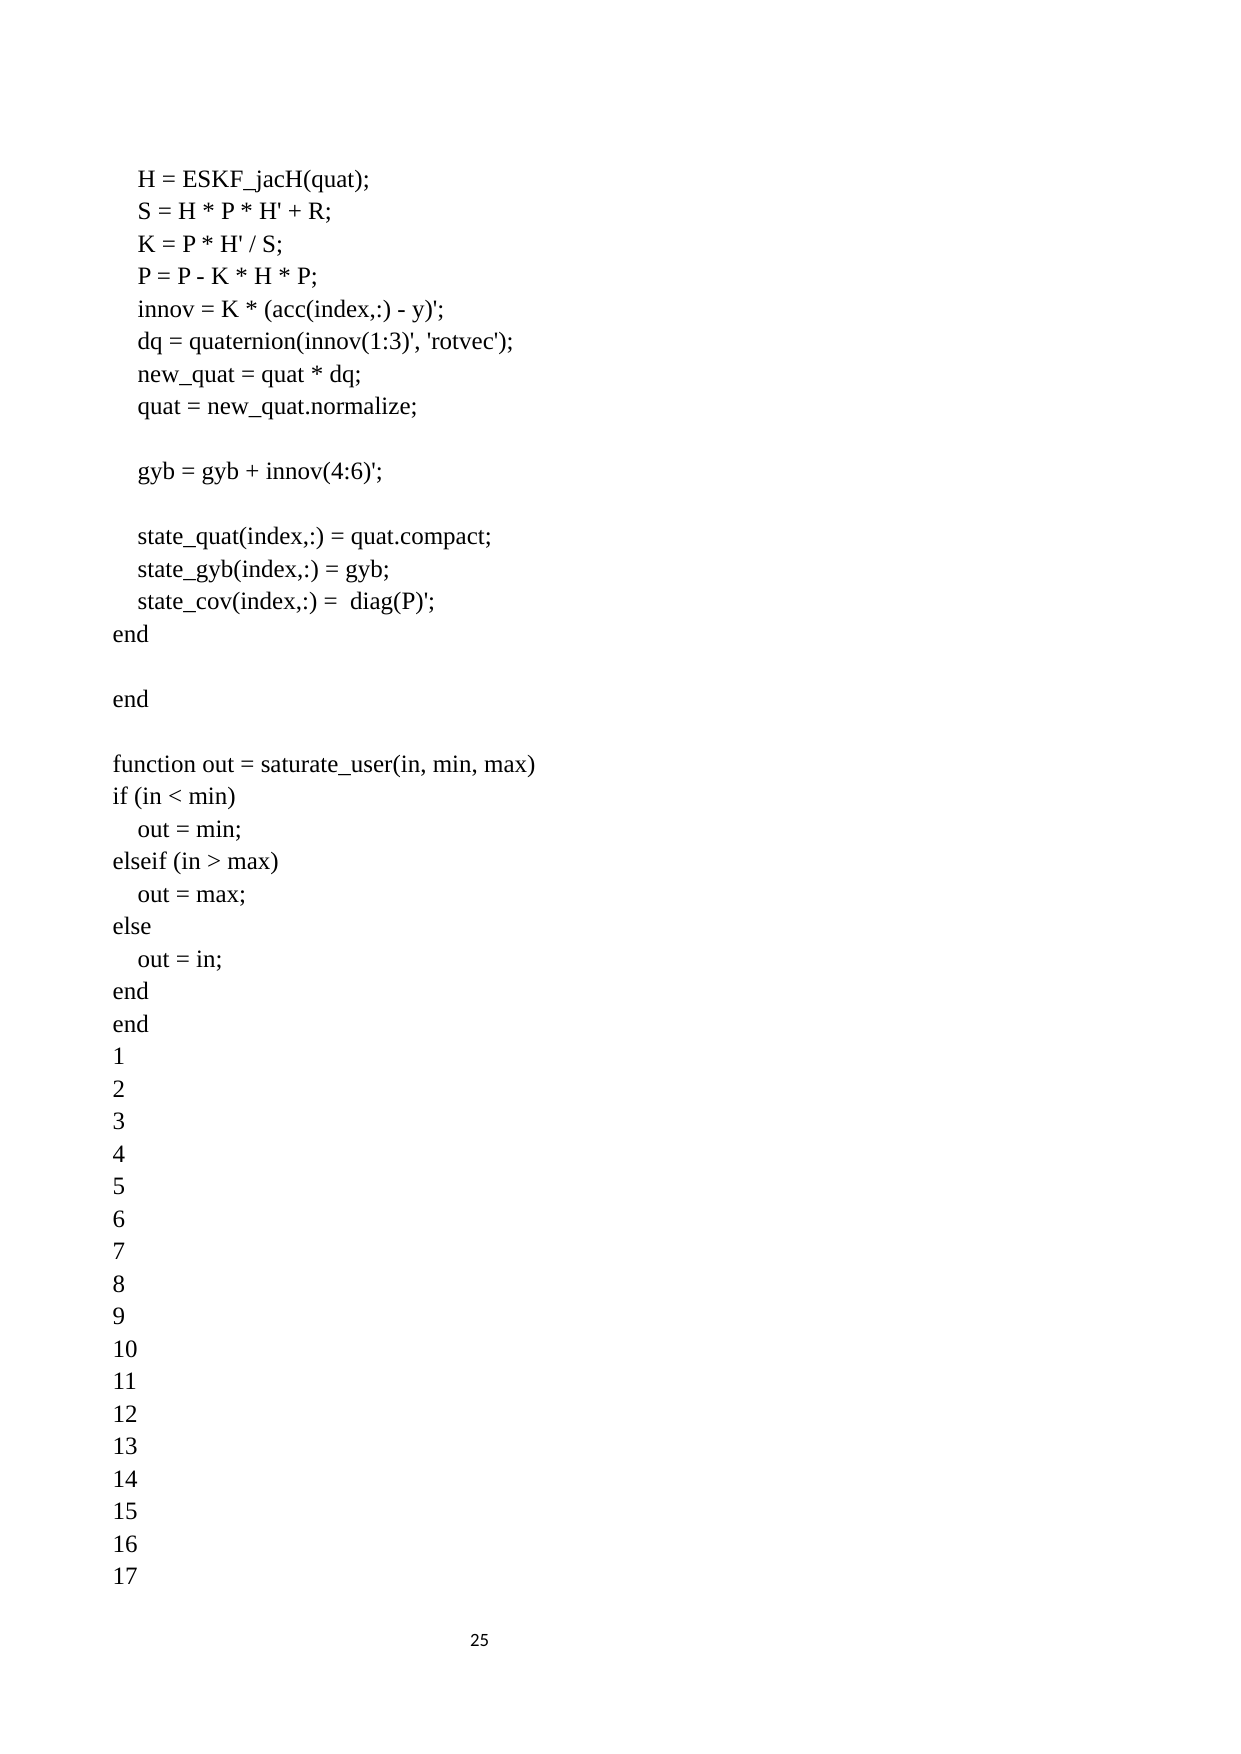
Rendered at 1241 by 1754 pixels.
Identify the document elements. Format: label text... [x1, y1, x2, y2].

text end [112, 1007, 1128, 1039]
text 6 [112, 1202, 1128, 1234]
text out = max; [112, 877, 1128, 909]
text H = ESKF_jacH(quat); [112, 162, 1128, 194]
text end [112, 617, 1128, 649]
text function out = saturate_user(in, min, max) [112, 747, 1128, 779]
text 8 [112, 1267, 1128, 1299]
text dq = quaternion(innov(1:3)', 'rotvec'); [112, 324, 1128, 357]
text 15 [112, 1494, 1128, 1527]
text if (in < min) [112, 779, 1128, 812]
text else [112, 909, 1128, 942]
text elseif (in > max) [112, 844, 1128, 877]
text 9 [112, 1299, 1128, 1332]
text 4 [112, 1137, 1128, 1169]
text 11 [112, 1364, 1128, 1397]
text 10 [112, 1332, 1128, 1364]
text out = min; [112, 812, 1128, 844]
text 14 [112, 1462, 1128, 1494]
text 17 [112, 1559, 1128, 1592]
text 5 [112, 1169, 1128, 1202]
text 13 [112, 1429, 1128, 1462]
text 12 [112, 1397, 1128, 1429]
text end [112, 682, 1128, 714]
text 16 [112, 1527, 1128, 1559]
text new_quat = quat * dq; [112, 357, 1128, 389]
text out = in; [112, 942, 1128, 974]
text 2 [112, 1072, 1128, 1104]
text quat = new_quat.normalize; [112, 389, 1128, 422]
text K = P * H' / S; [112, 227, 1128, 259]
text P = P - K * H * P; [112, 259, 1128, 292]
text 1 [112, 1039, 1128, 1072]
text innov = K * (acc(index,:) - y)'; [112, 292, 1128, 324]
text state_gyb(index,:) = gyb; [112, 552, 1128, 584]
text gyb = gyb + innov(4:6)'; [112, 454, 1128, 487]
text 7 [112, 1234, 1128, 1267]
text S = H * P * H' + R; [112, 194, 1128, 227]
text end [112, 974, 1128, 1007]
text state_cov(index,:) = diag(P)'; [112, 584, 1128, 617]
text 3 [112, 1104, 1128, 1137]
text state_quat(index,:) = quat.compact; [112, 519, 1128, 552]
